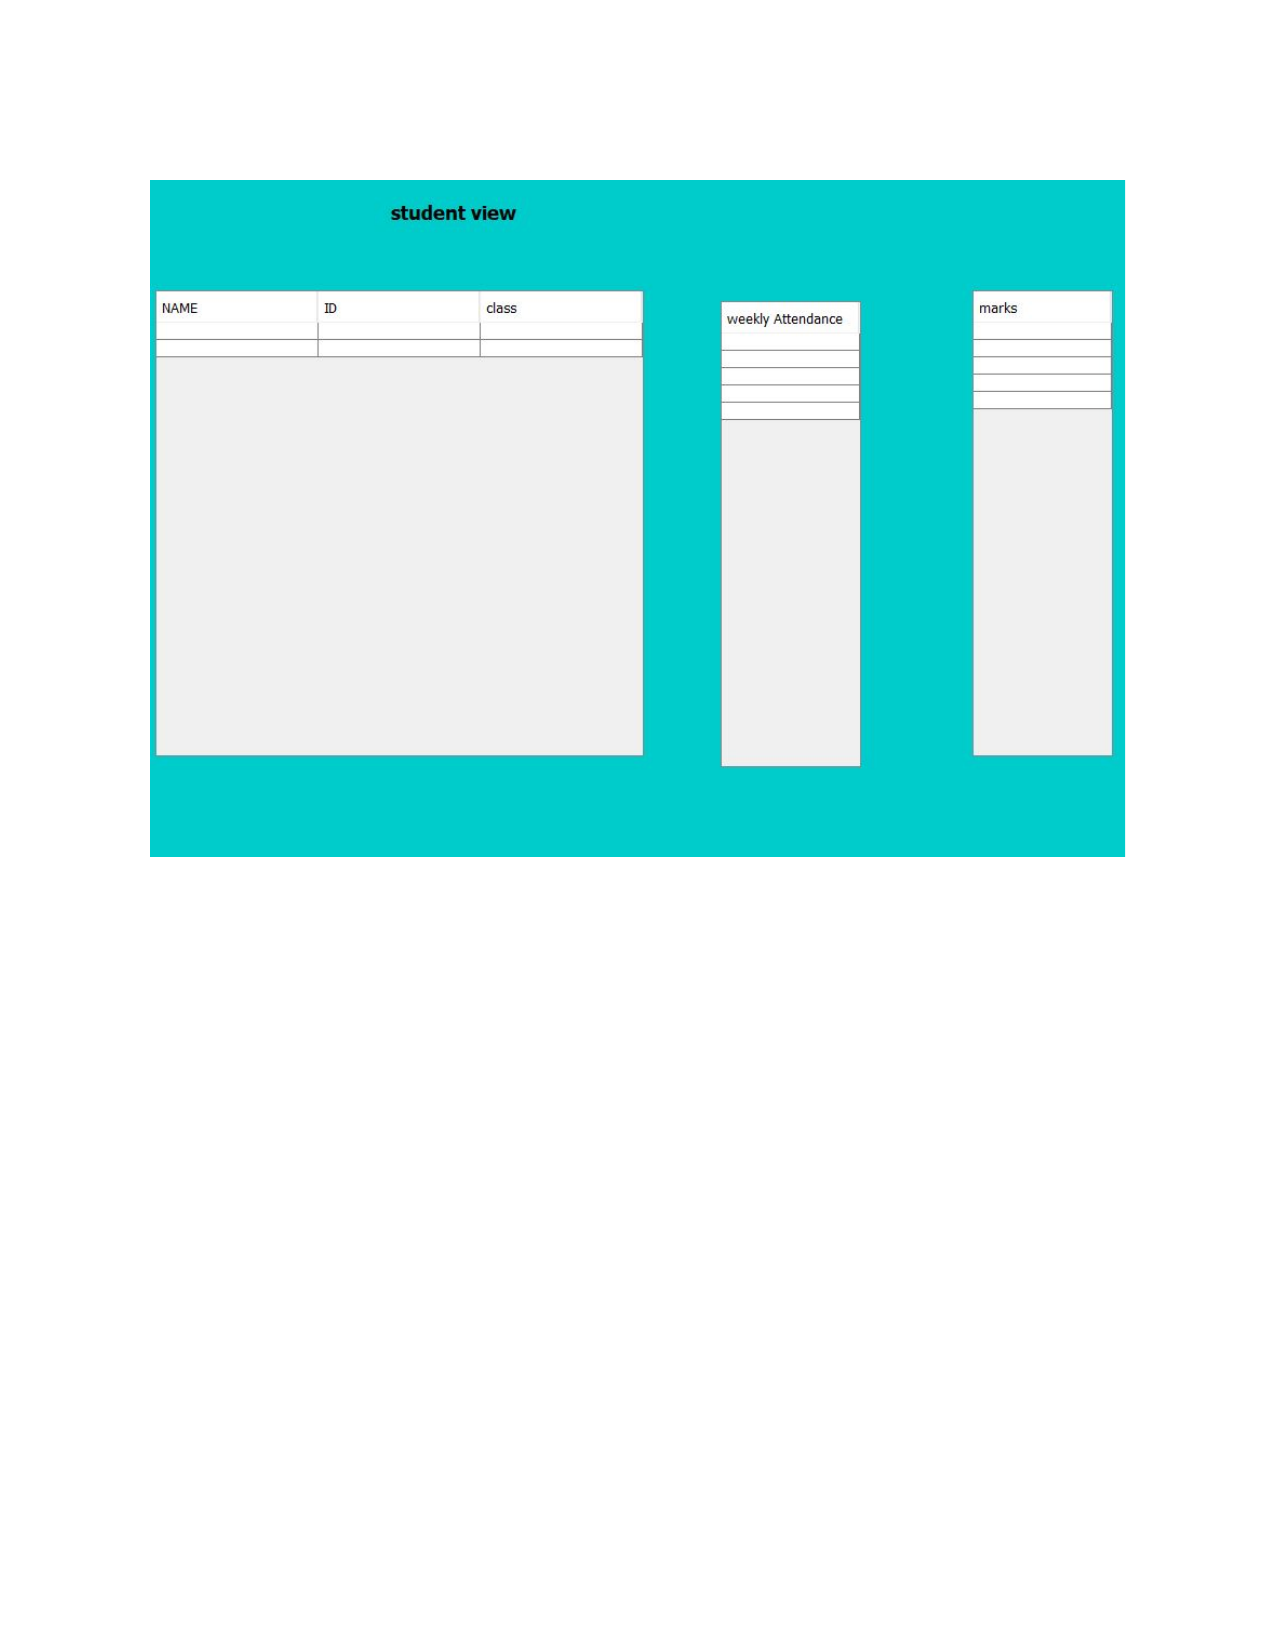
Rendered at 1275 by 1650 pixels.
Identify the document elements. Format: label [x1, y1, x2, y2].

picture [150, 180, 1125, 857]
